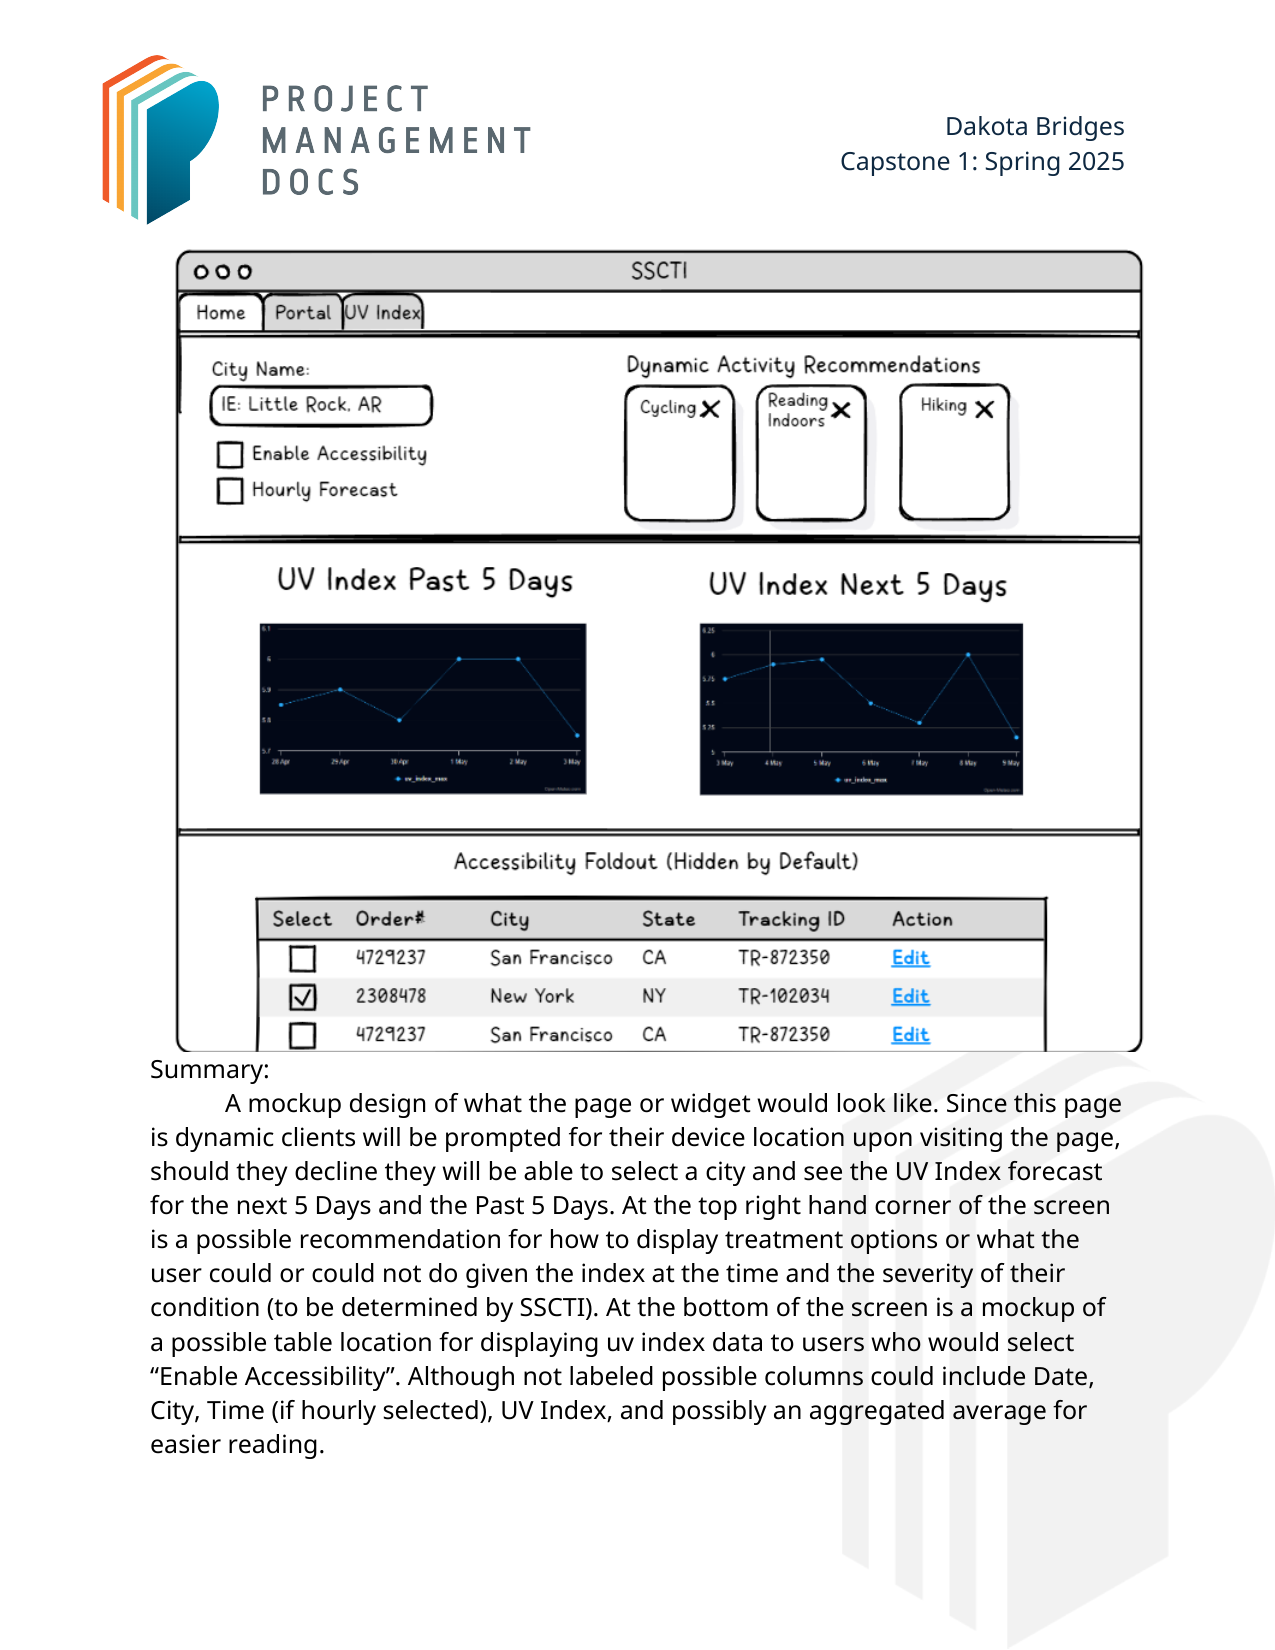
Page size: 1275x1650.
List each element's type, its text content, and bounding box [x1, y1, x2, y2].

text Summary: A mockup design of what the page or widget would look like. Since this page is dynamic clients will be prompted for their device location upon visiting the page, should they decline they will be able to select a city and see the UV Index forecast for the next 5 Days and the Past 5 Days. At the top right hand corner of the screen is a possible recommendation for how to display treatment options or what the user could or could not do given the index at the time and the severity of their condition (to be determined by SSCTI). At the bottom of the screen is a mockup of a possible table location for displaying uv index data to users who would select “Enable Accessibility”. Although not labeled possible columns could include Date, City, Time (if hourly selected), UV Index, and possibly an aggregated average for easier reading. [150, 279, 1125, 1460]
picture [102, 55, 531, 225]
picture [171, 247, 1275, 1649]
